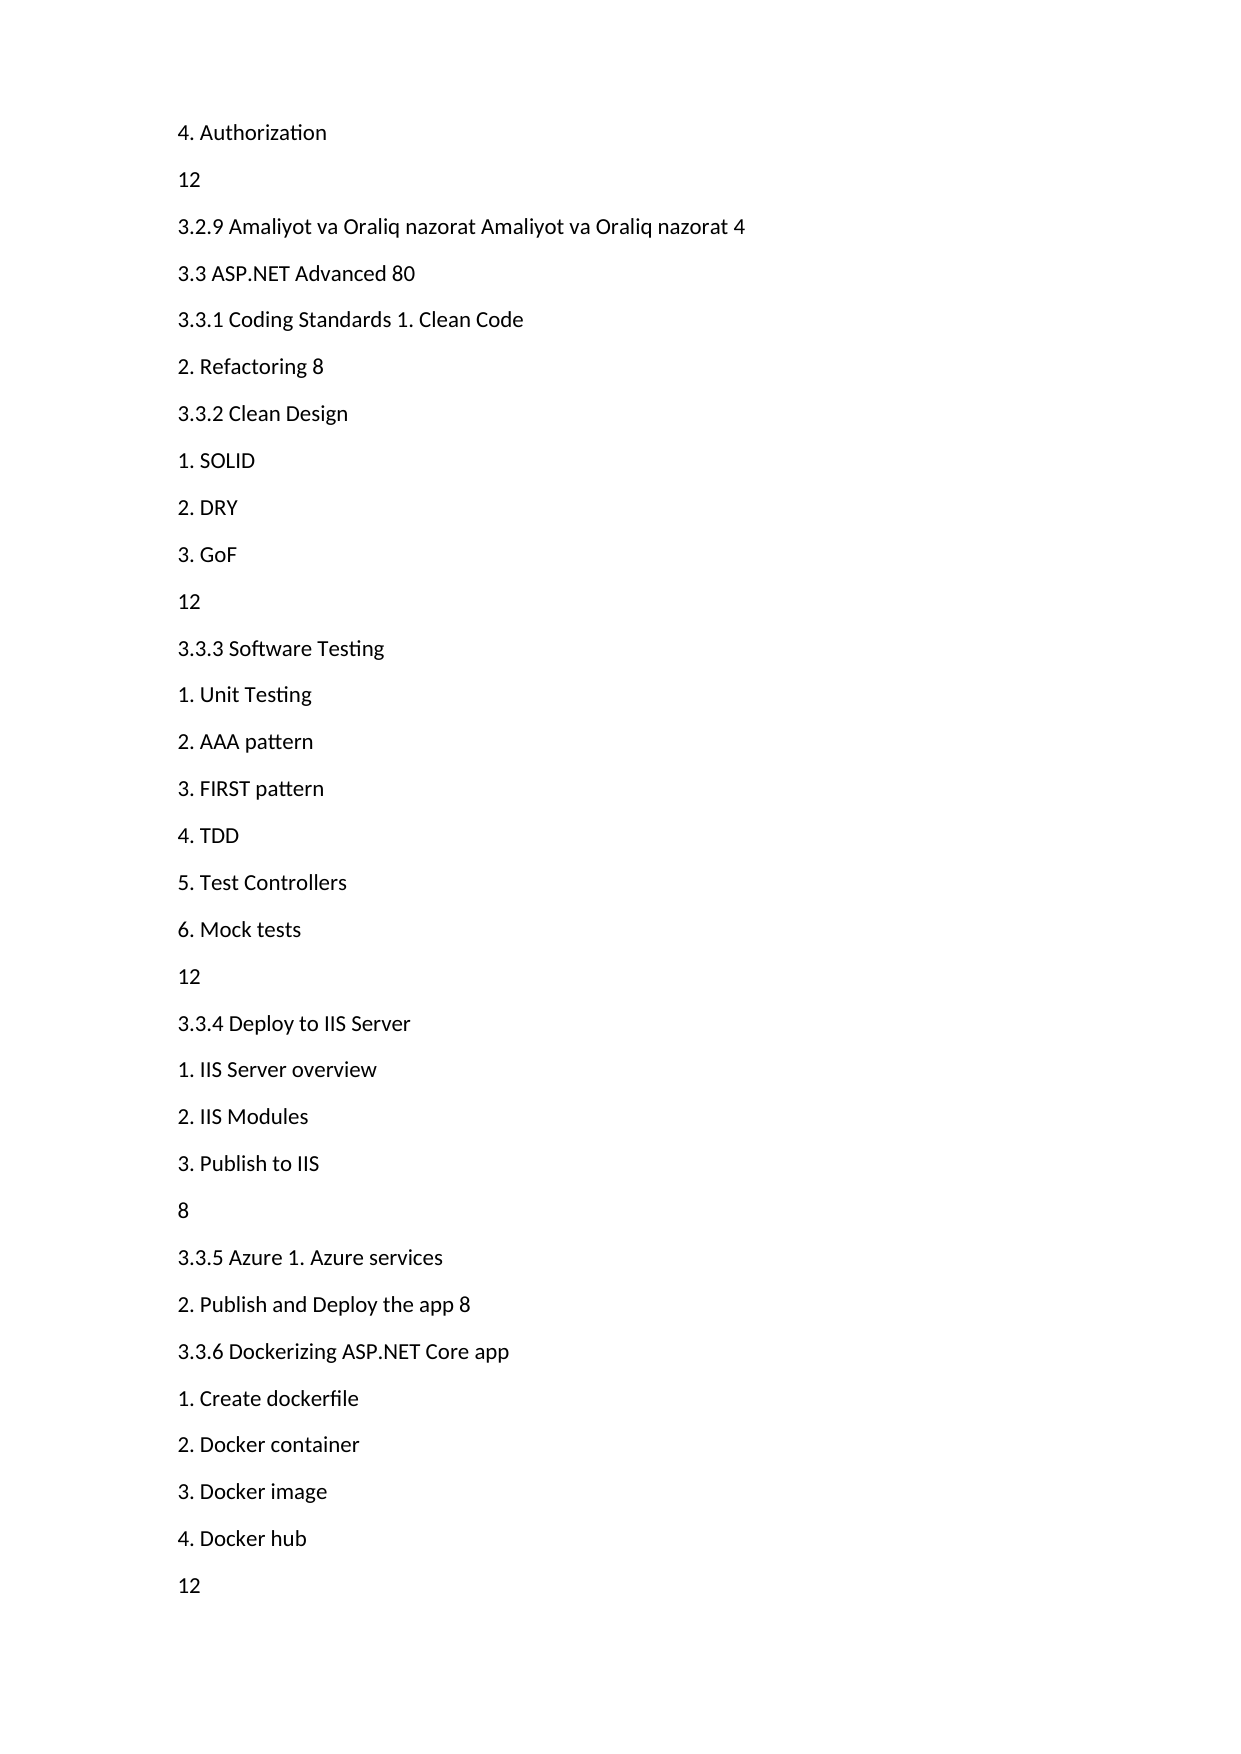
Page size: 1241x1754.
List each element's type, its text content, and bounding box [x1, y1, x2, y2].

text 3. GoF [177, 540, 1152, 568]
text 2. IIS Modules [177, 1102, 1152, 1131]
text 3.3.1 Coding Standards 1. Clean Code [177, 306, 1152, 334]
text 3. Docker image [177, 1477, 1152, 1506]
text 4. TDD [177, 821, 1152, 849]
text 3.3.3 Software Testing [177, 634, 1152, 662]
text 2. Publish and Deploy the app 8 [177, 1290, 1152, 1318]
text 12 [177, 587, 1152, 615]
text 8 [177, 1196, 1152, 1224]
text 3.3.2 Clean Design [177, 399, 1152, 427]
text 2. DRY [177, 493, 1152, 521]
text 3.3.4 Deploy to IIS Server [177, 1009, 1152, 1037]
text 1. IIS Server overview [177, 1056, 1152, 1084]
text 4. Docker hub [177, 1524, 1152, 1552]
text 12 [177, 962, 1152, 990]
text 6. Mock tests [177, 915, 1152, 943]
text 1. Create dockerfile [177, 1384, 1152, 1412]
text 3.3.5 Azure 1. Azure services [177, 1243, 1152, 1271]
text 12 [177, 165, 1152, 193]
text 2. AAA pattern [177, 727, 1152, 756]
text 3.3 ASP.NET Advanced 80 [177, 259, 1152, 287]
text 4. Authorization [177, 118, 1152, 146]
text 5. Test Controllers [177, 868, 1152, 896]
text 3. FIRST pattern [177, 774, 1152, 802]
text 1. SOLID [177, 446, 1152, 474]
text 2. Refactoring 8 [177, 352, 1152, 381]
text 1. Unit Testing [177, 681, 1152, 709]
text 12 [177, 1571, 1152, 1599]
text 3.3.6 Dockerizing ASP.NET Core app [177, 1337, 1152, 1365]
text 3. Publish to IIS [177, 1149, 1152, 1177]
text 3.2.9 Amaliyot va Oraliq nazorat Amaliyot va Oraliq nazorat 4 [177, 212, 1152, 240]
text 2. Docker container [177, 1431, 1152, 1459]
